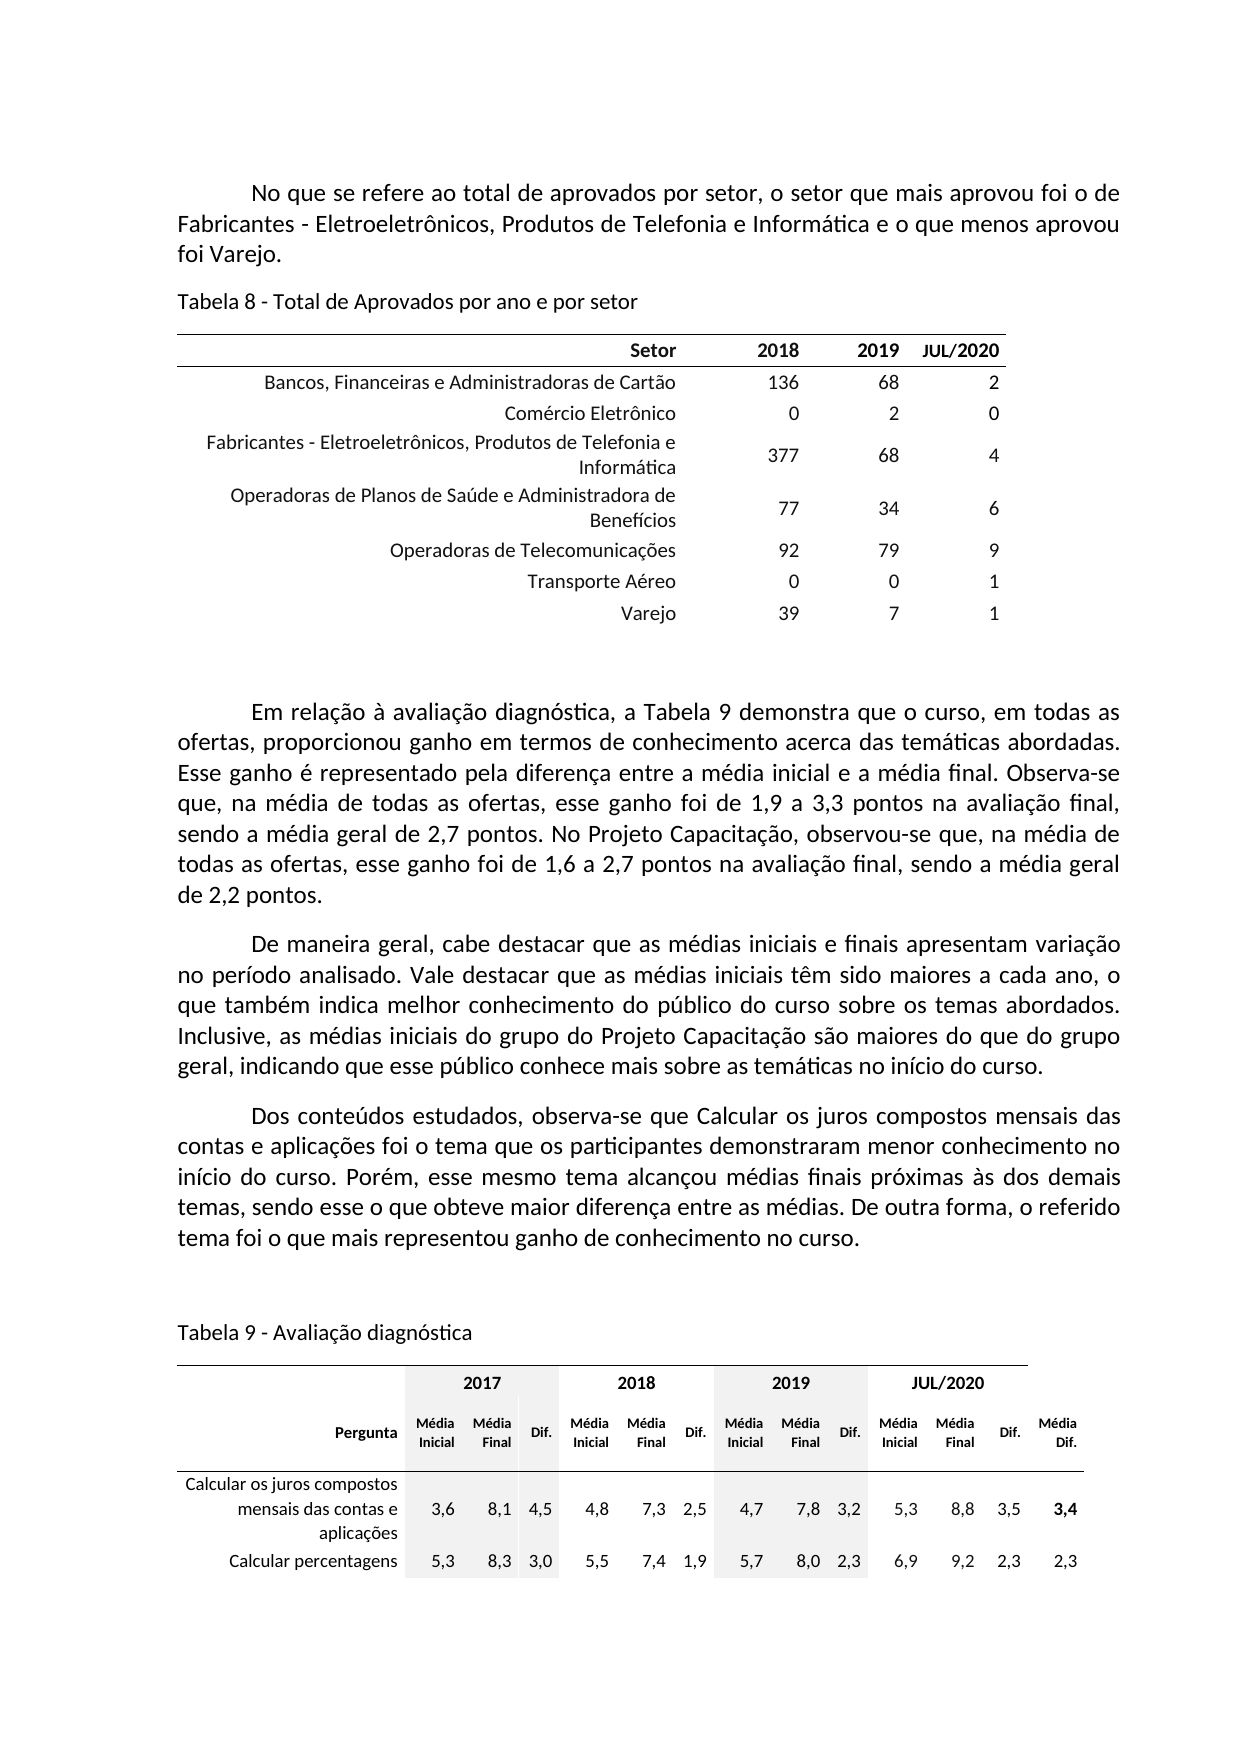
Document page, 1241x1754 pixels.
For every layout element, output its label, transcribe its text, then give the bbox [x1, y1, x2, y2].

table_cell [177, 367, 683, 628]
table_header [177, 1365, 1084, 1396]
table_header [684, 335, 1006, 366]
text Tabela 9 - Avaliação diagnóstica [177, 1318, 1122, 1346]
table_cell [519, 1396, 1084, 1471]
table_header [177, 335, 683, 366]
text Tabela 8 - Total de Aprovados por ano e por setor [177, 287, 1122, 316]
text Em relação à avaliação diagnóstica, a Tabela 9 demonstra que o curso, em todas as ofertas, proporcionou ganho em termos de conhecimento acerca das temáticas abordadas. Esse ganho é representado pela diferença entre a média inicial e a média final. Observa-se que, na média de todas as ofertas, esse ganho foi de 1,9 a 3,3 pontos na avaliação final, sendo a média geral de 2,7 pontos. No Projeto Capacitação, observou-se que, na média de todas as ofertas, esse ganho foi de 1,6 a 2,7 pontos na avaliação final, sendo a média geral de 2,2 pontos. [177, 696, 1122, 910]
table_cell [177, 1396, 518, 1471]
text De maneira geral, cabe destacar que as médias iniciais e finais apresentam variação no período analisado. Vale destacar que as médias iniciais têm sido maiores a cada ano, o que também indica melhor conhecimento do público do curso sobre os temas abordados. Inclusive, as médias iniciais do grupo do Projeto Capacitação são maiores do que do grupo geral, indicando que esse público conhece mais sobre as temáticas no início do curso. [177, 928, 1122, 1081]
text No que se refere ao total de aprovados por setor, o setor que mais aprovou foi o de Fabricantes - Eletroeletrônicos, Produtos de Telefonia e Informática e o que menos aprovou foi Varejo. [177, 177, 1122, 269]
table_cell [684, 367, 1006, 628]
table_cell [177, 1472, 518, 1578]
text Dos conteúdos estudados, observa-se que Calcular os juros compostos mensais das contas e aplicações foi o tema que os participantes demonstraram menor conhecimento no início do curso. Porém, esse mesmo tema alcançou médias finais próximas às dos demais temas, sendo esse o que obteve maior diferença entre as médias. De outra forma, o referido tema foi o que mais representou ganho de conhecimento no curso. [177, 1100, 1122, 1252]
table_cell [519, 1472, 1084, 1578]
